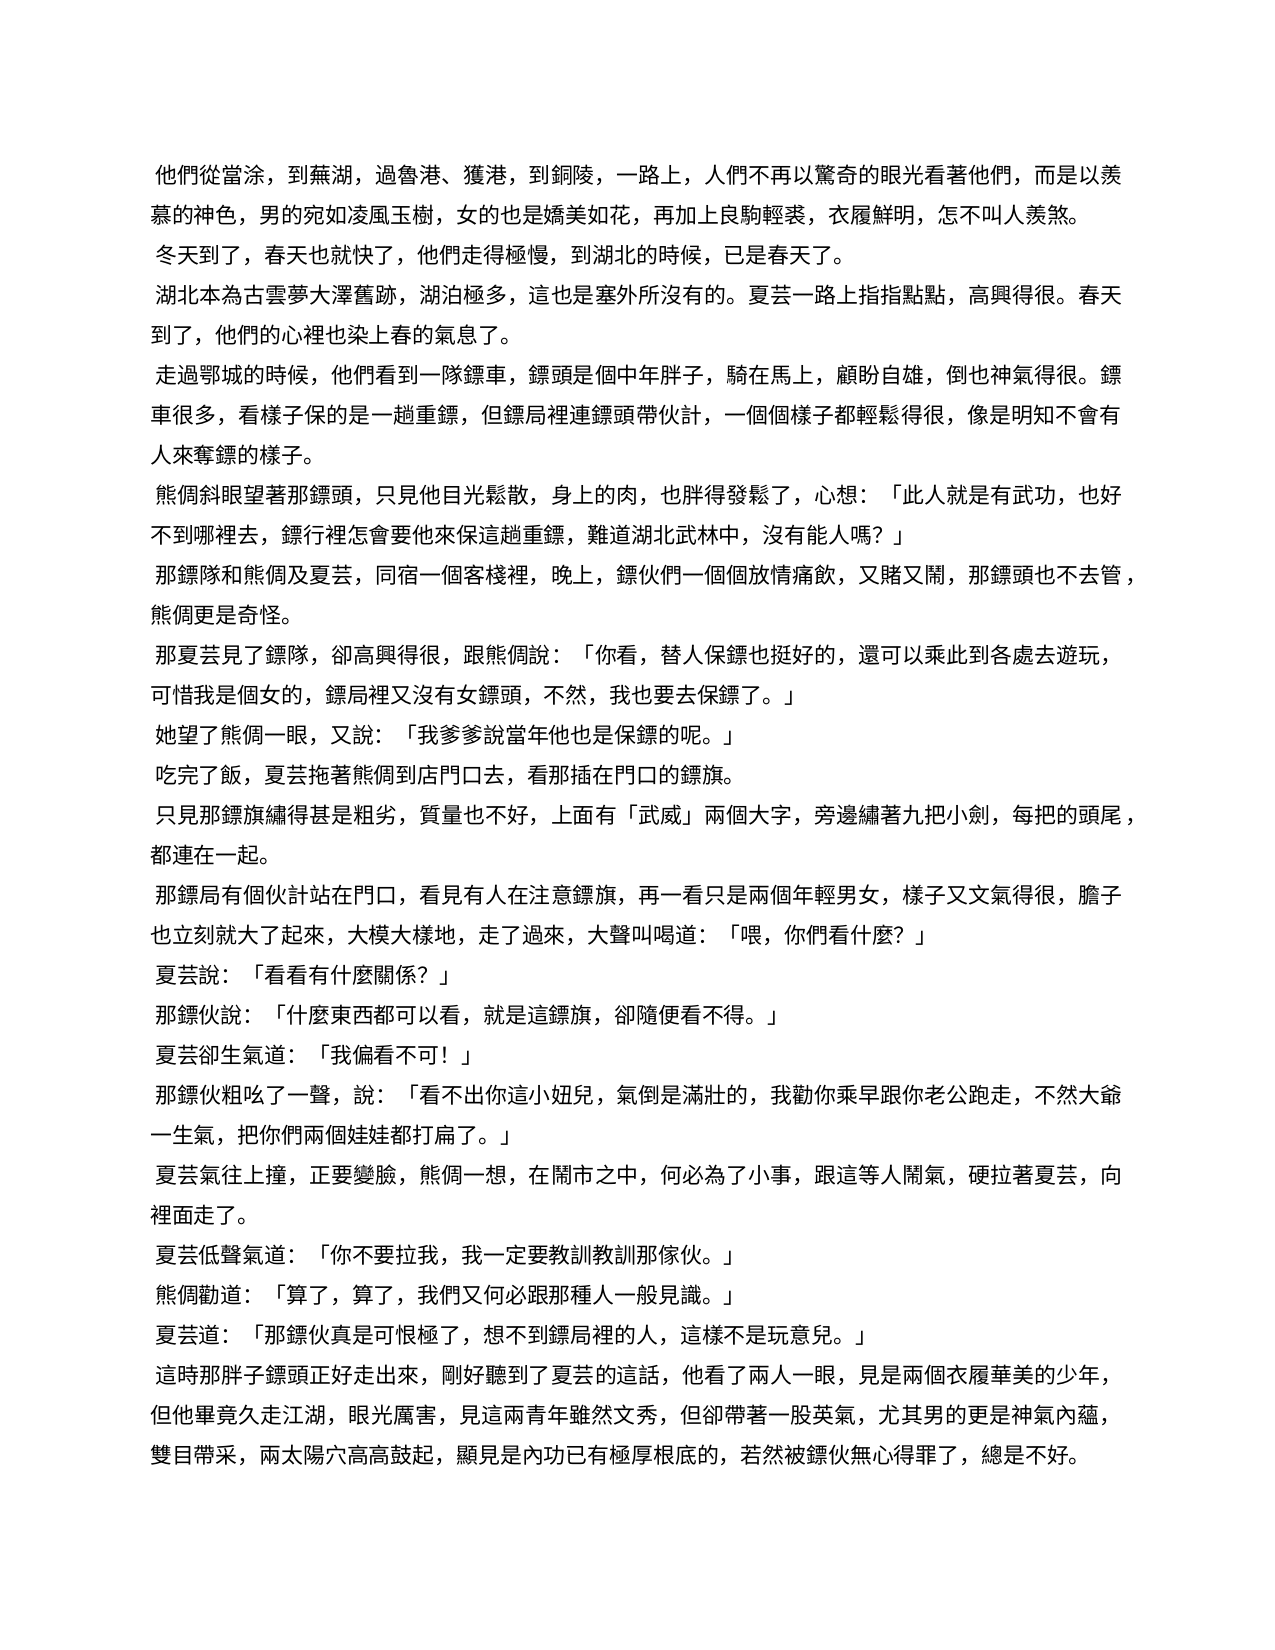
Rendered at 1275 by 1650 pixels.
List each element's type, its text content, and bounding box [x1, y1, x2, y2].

text 冬天到了，春天也就快了，他們走得極慢，到湖北的時候，已是春天了。 [150, 230, 1125, 270]
text 夏芸氣往上撞，正要變臉，熊倜一想，在鬧市之中，何必為了小事，跟這等人鬧氣，硬拉著夏芸，向裡面走了。 [150, 1150, 1125, 1230]
text 夏芸道：「那鏢伙真是可恨極了，想不到鏢局裡的人，這樣不是玩意兒。」 [150, 1310, 1125, 1350]
text 湖北本為古雲夢大澤舊跡，湖泊極多，這也是塞外所沒有的。夏芸一路上指指點點，高興得很。春天到了，他們的心裡也染上春的氣息了。 [150, 270, 1125, 350]
text 那鏢局有個伙計站在門口，看見有人在注意鏢旗，再一看只是兩個年輕男女，樣子又文氣得很，膽子也立刻就大了起來，大模大樣地，走了過來，大聲叫喝道：「喂，你們看什麼？」 [150, 870, 1125, 950]
text 夏芸卻生氣道：「我偏看不可！」 [150, 1030, 1125, 1070]
text 夏芸低聲氣道：「你不要拉我，我一定要教訓教訓那傢伙。」 [150, 1230, 1125, 1270]
text 只見那鏢旗繡得甚是粗劣，質量也不好，上面有「武威」兩個大字，旁邊繡著九把小劍，每把的頭尾，都連在一起。 [150, 790, 1125, 870]
text 吃完了飯，夏芸拖著熊倜到店門口去，看那插在門口的鏢旗。 [150, 750, 1125, 790]
text 熊倜勸道：「算了，算了，我們又何必跟那種人一般見識。」 [150, 1270, 1125, 1310]
text 那鏢隊和熊倜及夏芸，同宿一個客棧裡，晚上，鏢伙們一個個放情痛飲，又賭又鬧，那鏢頭也不去管，熊倜更是奇怪。 [150, 550, 1125, 630]
text 夏芸說：「看看有什麼關係？」 [150, 950, 1125, 990]
text 那鏢伙粗吆了一聲，說：「看不出你這小妞兒，氣倒是滿壯的，我勸你乘早跟你老公跑走，不然大爺一生氣，把你們兩個娃娃都打扁了。」 [150, 1070, 1125, 1150]
text 那鏢伙說：「什麼東西都可以看，就是這鏢旗，卻隨便看不得。」 [150, 990, 1125, 1030]
text 他們從當涂，到蕪湖，過魯港、獲港，到銅陵，一路上，人們不再以驚奇的眼光看著他們，而是以羨慕的神色，男的宛如凌風玉樹，女的也是嬌美如花，再加上良駒輕裘，衣履鮮明，怎不叫人羨煞。 [150, 150, 1125, 230]
text 那夏芸見了鏢隊，卻高興得很，跟熊倜說：「你看，替人保鏢也挺好的，還可以乘此到各處去遊玩，可惜我是個女的，鏢局裡又沒有女鏢頭，不然，我也要去保鏢了。」 [150, 630, 1125, 710]
text 走過鄂城的時候，他們看到一隊鏢車，鏢頭是個中年胖子，騎在馬上，顧盼自雄，倒也神氣得很。鏢車很多，看樣子保的是一趟重鏢，但鏢局裡連鏢頭帶伙計，一個個樣子都輕鬆得很，像是明知不會有人來奪鏢的樣子。 [150, 350, 1125, 470]
text 這時那胖子鏢頭正好走出來，剛好聽到了夏芸的這話，他看了兩人一眼，見是兩個衣履華美的少年，但他畢竟久走江湖，眼光厲害，見這兩青年雖然文秀，但卻帶著一股英氣，尤其男的更是神氣內蘊，雙目帶采，兩太陽穴高高鼓起，顯見是內功已有極厚根底的，若然被鏢伙無心得罪了，總是不好。 [150, 1350, 1125, 1470]
text 熊倜斜眼望著那鏢頭，只見他目光鬆散，身上的肉，也胖得發鬆了，心想：「此人就是有武功，也好不到哪裡去，鏢行裡怎會要他來保這趟重鏢，難道湖北武林中，沒有能人嗎？」 [150, 470, 1125, 550]
text 她望了熊倜一眼，又說：「我爹爹說當年他也是保鏢的呢。」 [150, 710, 1125, 750]
